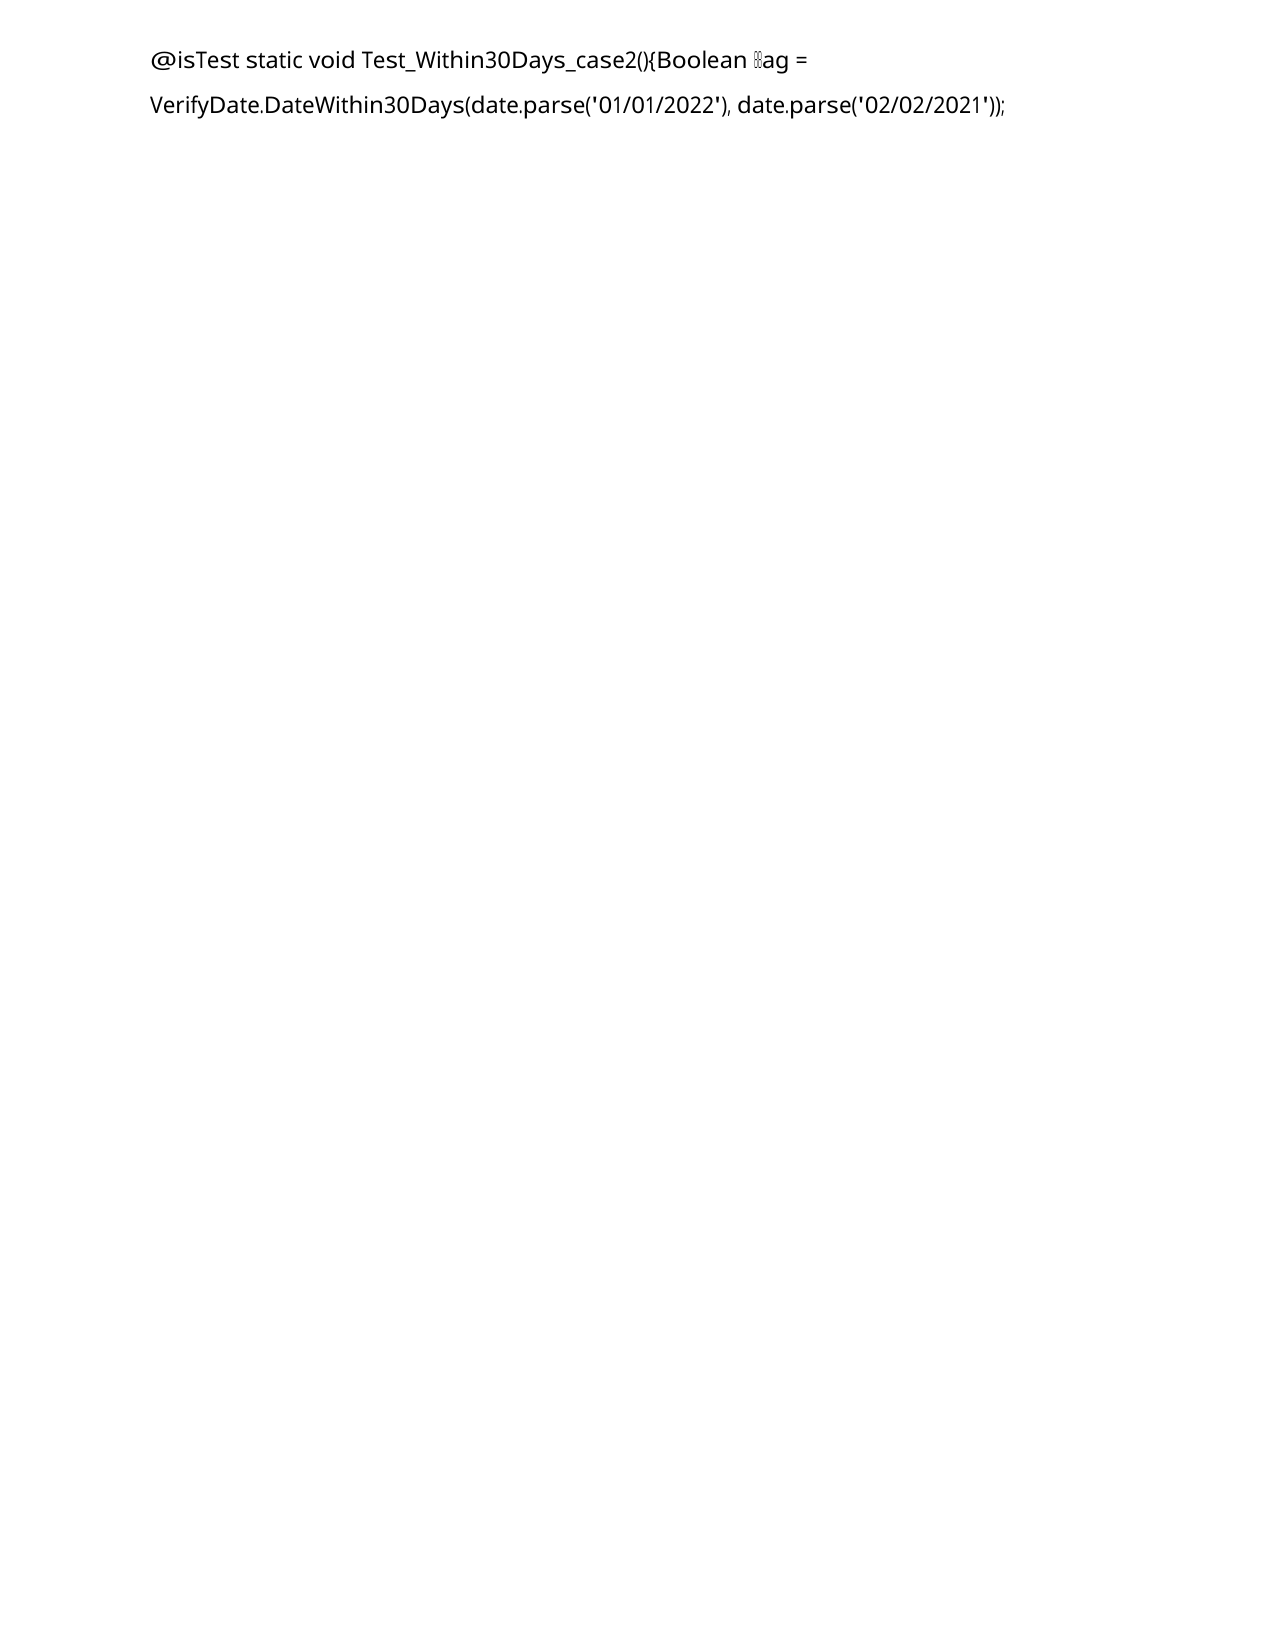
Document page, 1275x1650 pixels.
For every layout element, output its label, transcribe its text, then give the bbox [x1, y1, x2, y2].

text @isTest static void Test_Within30Days_case2(){Boolean ag = VerifyDate.DateWithin30Days(date.parse('01/01/2022'), date.parse('02/02/2021')); [150, 44, 1131, 120]
